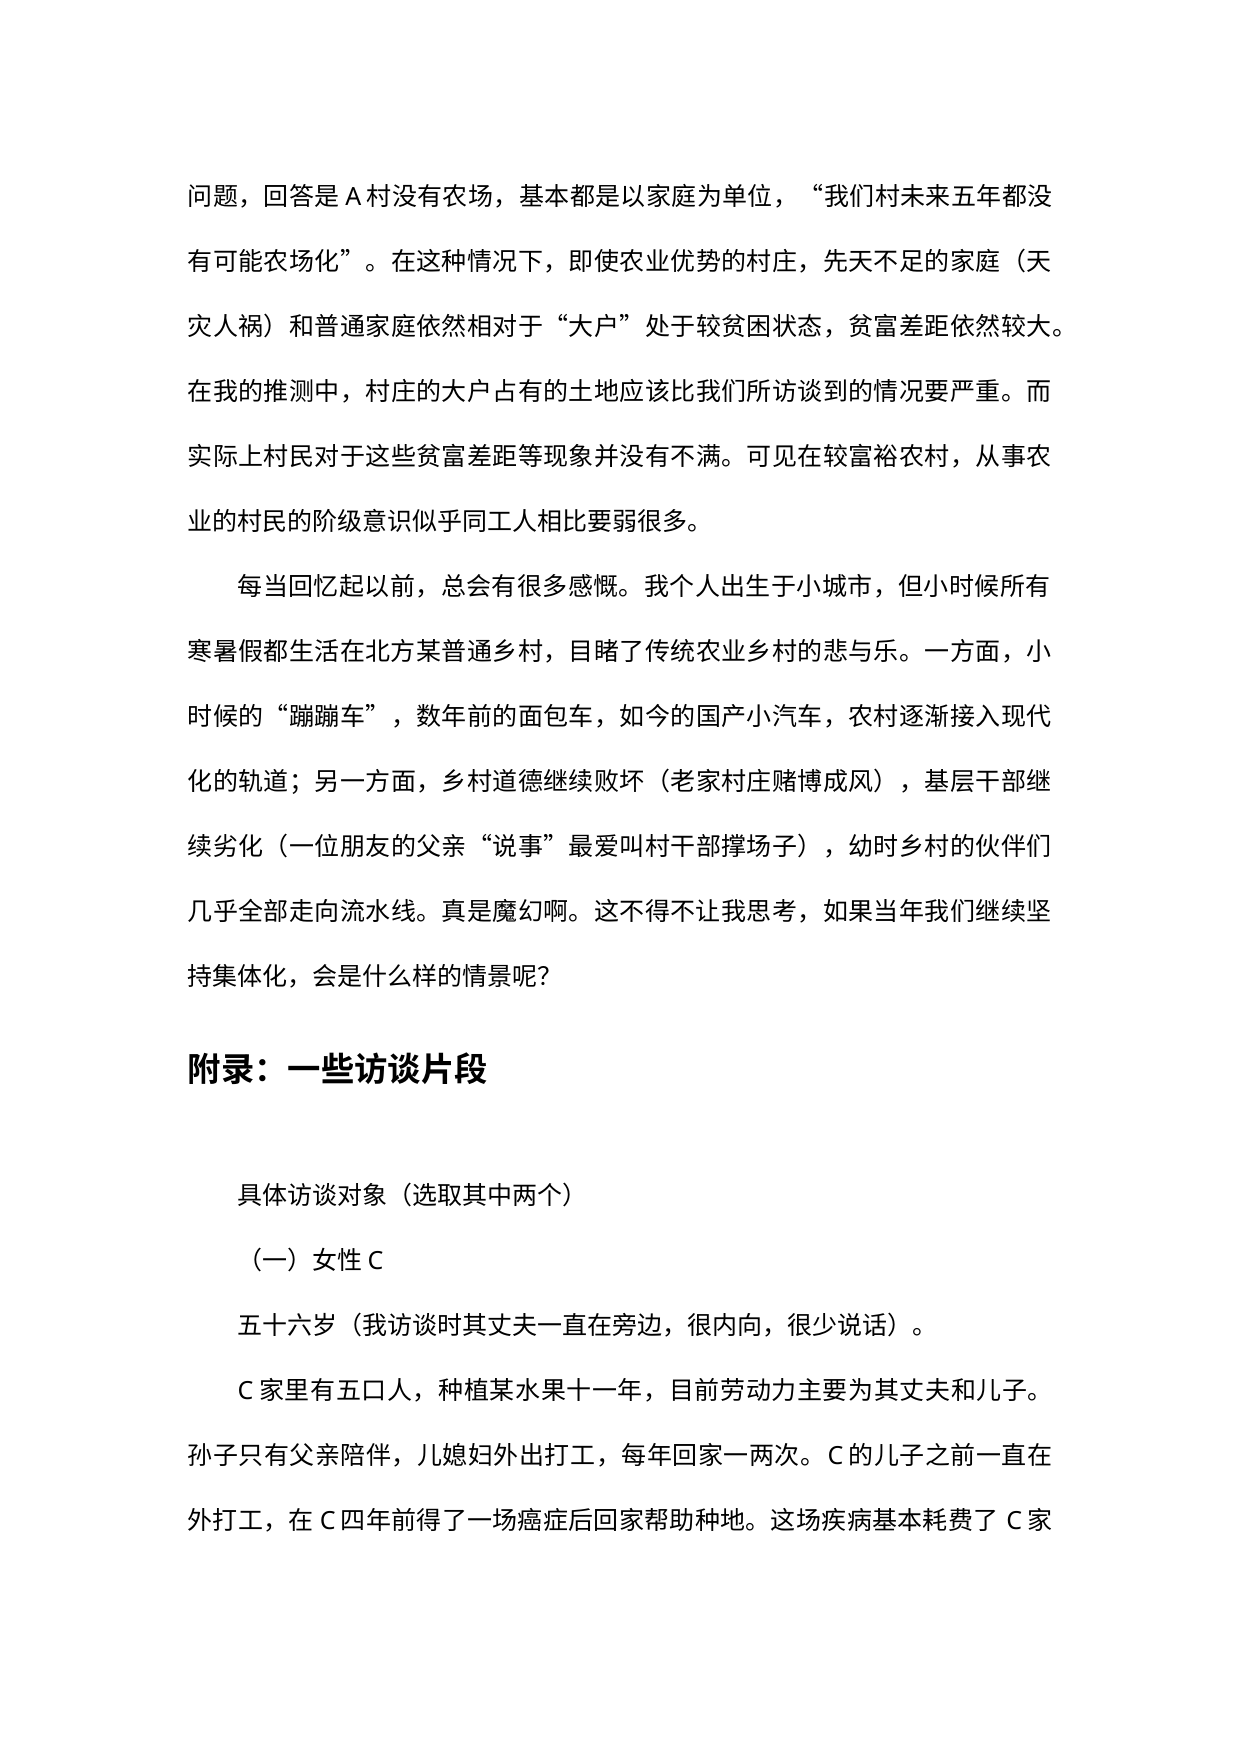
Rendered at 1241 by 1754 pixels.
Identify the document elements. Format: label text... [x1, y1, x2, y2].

text 五十六岁（我访谈时其丈夫一直在旁边，很内向，很少说话）。 [187, 1291, 1053, 1356]
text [187, 1356, 1053, 1551]
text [187, 162, 1053, 552]
subtitle 附录：一些访谈片段 [187, 1034, 1053, 1099]
text （一）女性C [187, 1226, 1053, 1291]
text 每当回忆起以前，总会有很多感慨。我个人出生于小城市，但小时候所有寒暑假都生活在北方某普通乡村，目睹了传统农业乡村的悲与乐。一方面，小时候的“蹦蹦车”，数年前的面包车，如今的国产小汽车，农村逐渐接入现代化的轨道；另一方面，乡村道德继续败坏（老家村庄赌博成风），基层干部继续劣化（一位朋友的父亲“说事”最爱叫村干部撑场子），幼时乡村的伙伴们几乎全部走向流水线。真是魔幻啊。这不得不让我思考，如果当年我们继续坚持集体化，会是什么样的情景呢？ [187, 552, 1053, 1007]
text 具体访谈对象（选取其中两个） [187, 1161, 1053, 1226]
